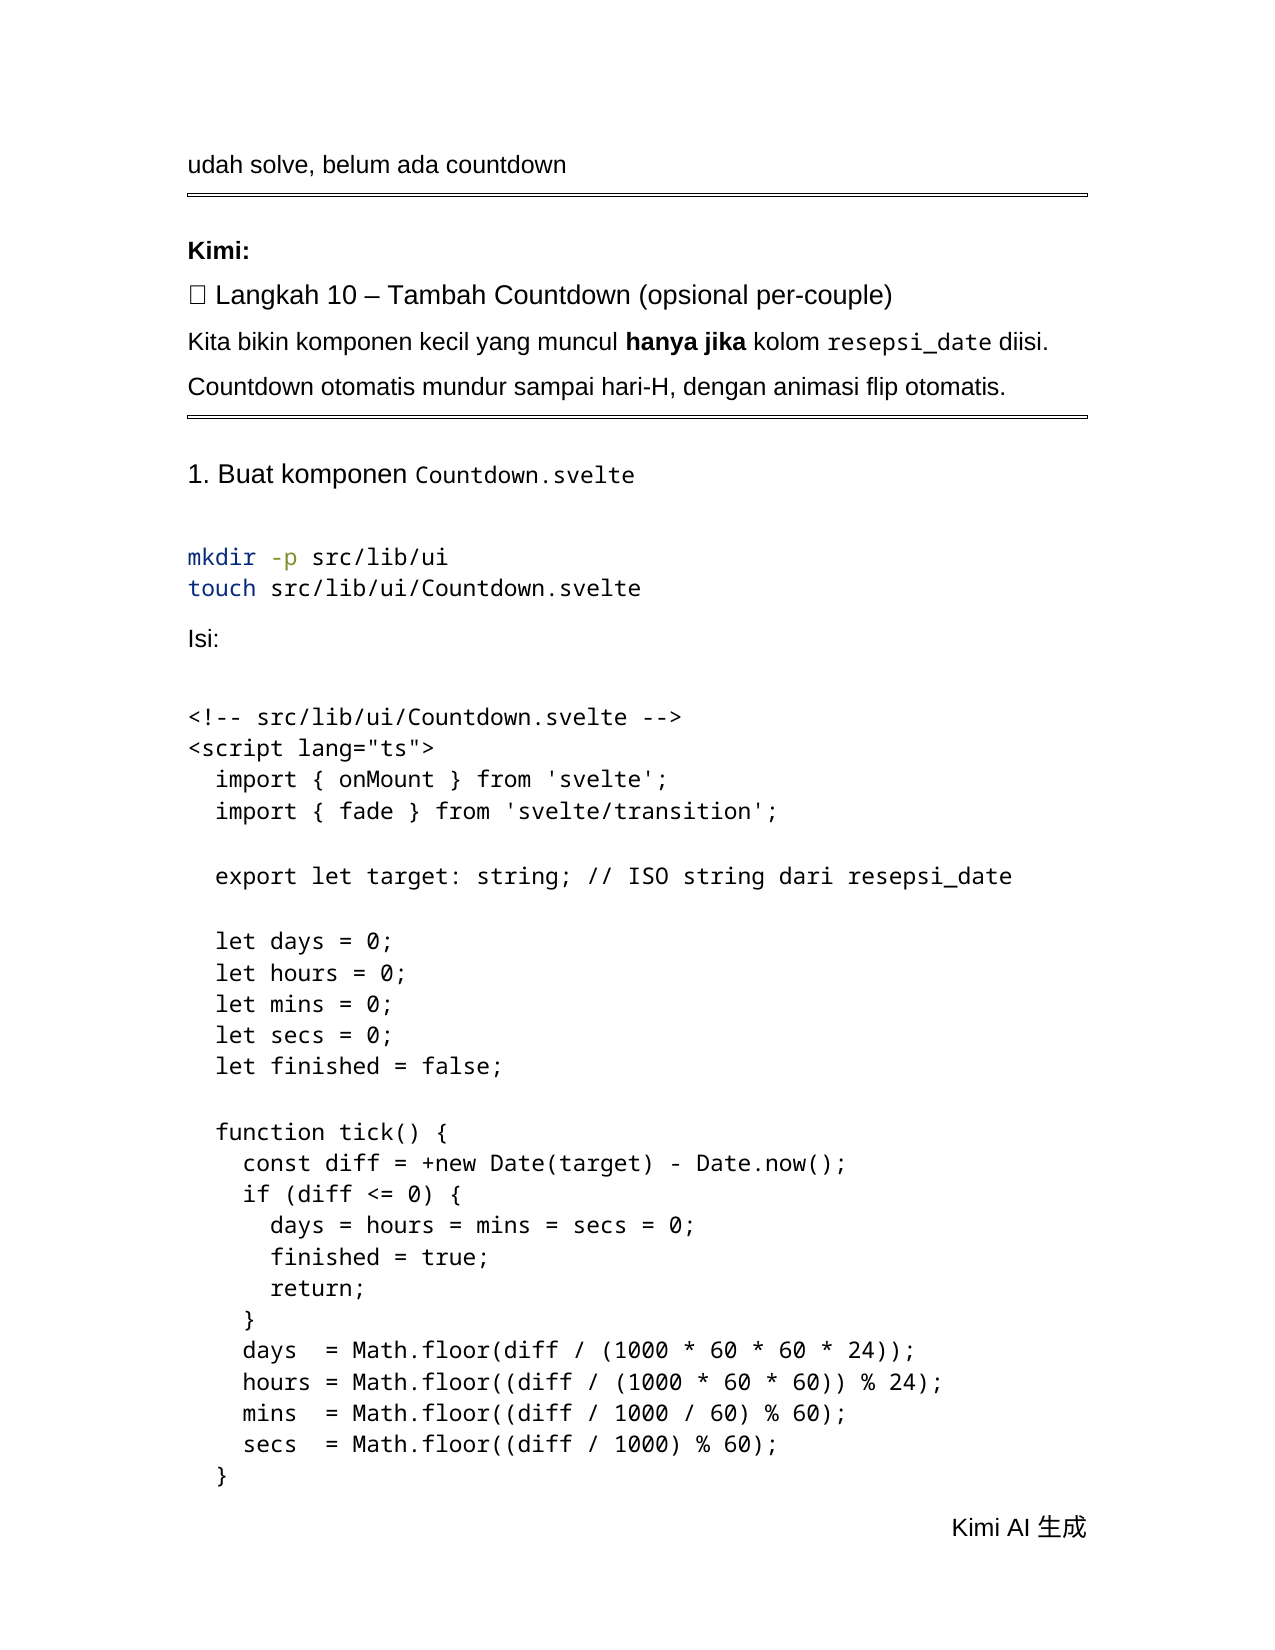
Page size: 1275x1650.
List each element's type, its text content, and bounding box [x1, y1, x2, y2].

text Kita bikin komponen kecil yang muncul hanya jika kolom resepsi_date diisi. Countdown otomatis mundur sampai hari-H, dengan animasi flip otomatis. [187, 326, 1087, 401]
text udah solve, belum ada countdown [187, 150, 1087, 179]
text mkdir -p src/lib/ui touch src/lib/ui/Countdown.svelte [187, 506, 1087, 603]
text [187, 667, 1087, 1491]
subtitle 🎯 Langkah 10 – Tambah Countdown (opsional per-couple) [187, 279, 1087, 311]
text Isi: [187, 624, 1087, 652]
subtitle 1. Buat komponen Countdown.svelte [187, 458, 1087, 490]
text Kimi: [187, 236, 1087, 265]
